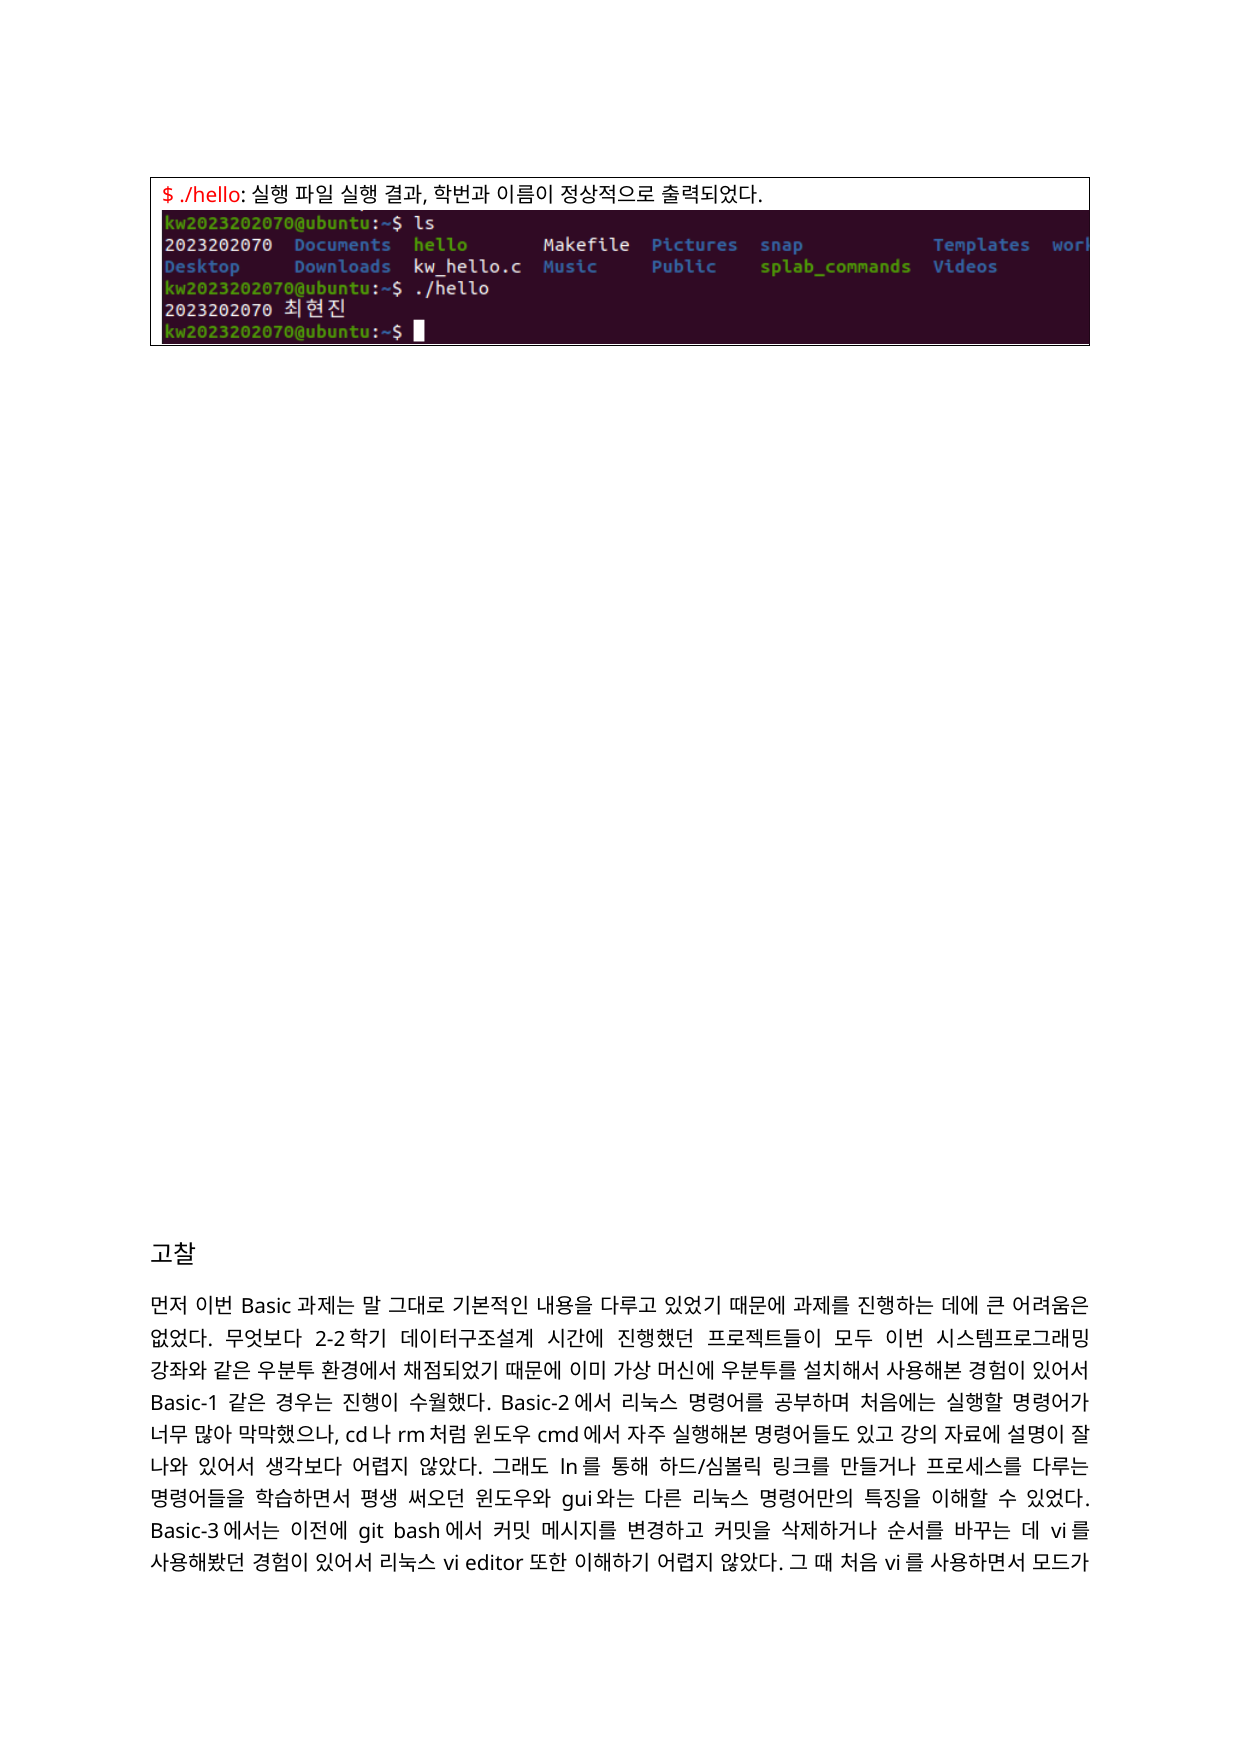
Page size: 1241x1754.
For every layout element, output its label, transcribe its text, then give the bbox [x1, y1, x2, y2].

text 고찰 [150, 1235, 1090, 1271]
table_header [151, 178, 1089, 345]
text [150, 1290, 1090, 1577]
picture [161, 210, 1090, 344]
